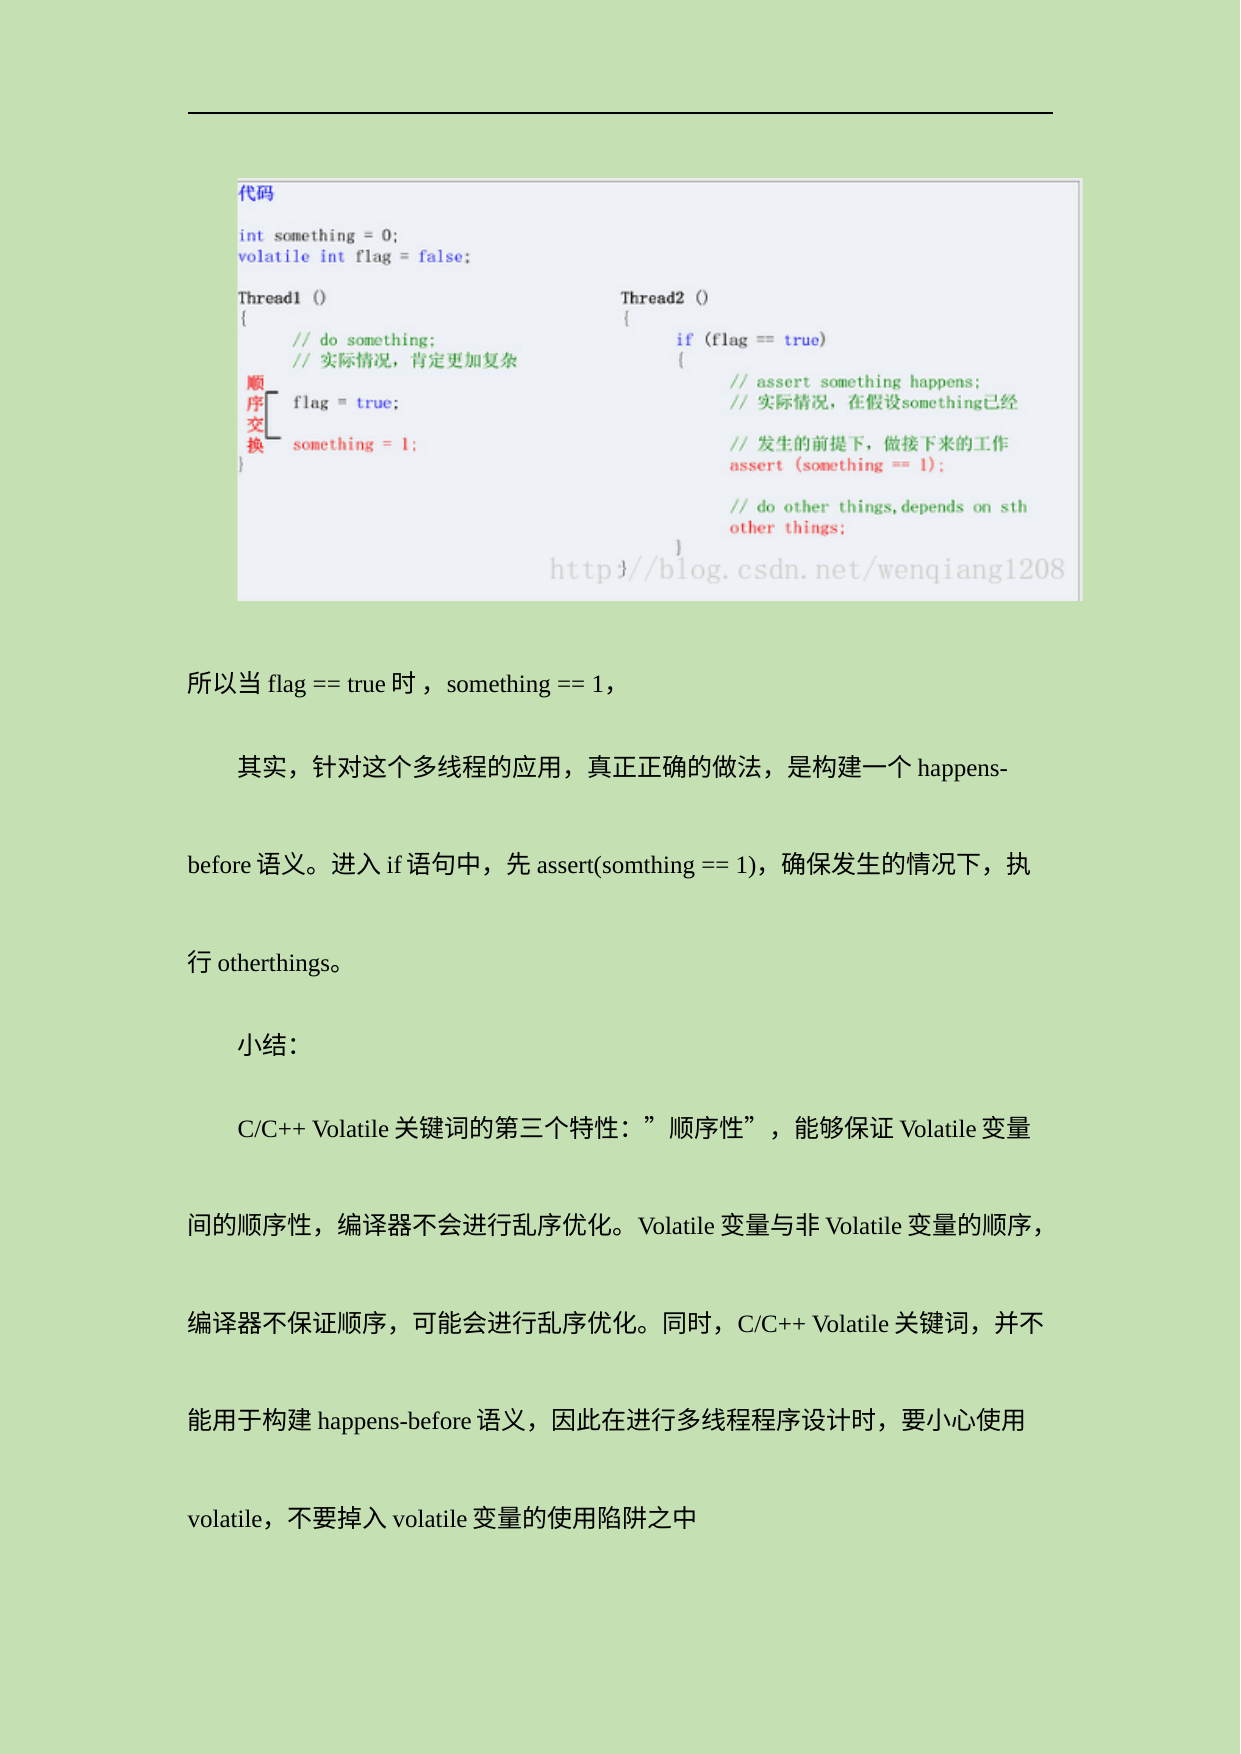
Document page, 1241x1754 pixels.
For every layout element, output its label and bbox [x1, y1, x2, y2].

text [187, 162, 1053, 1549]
picture [237, 178, 1083, 601]
